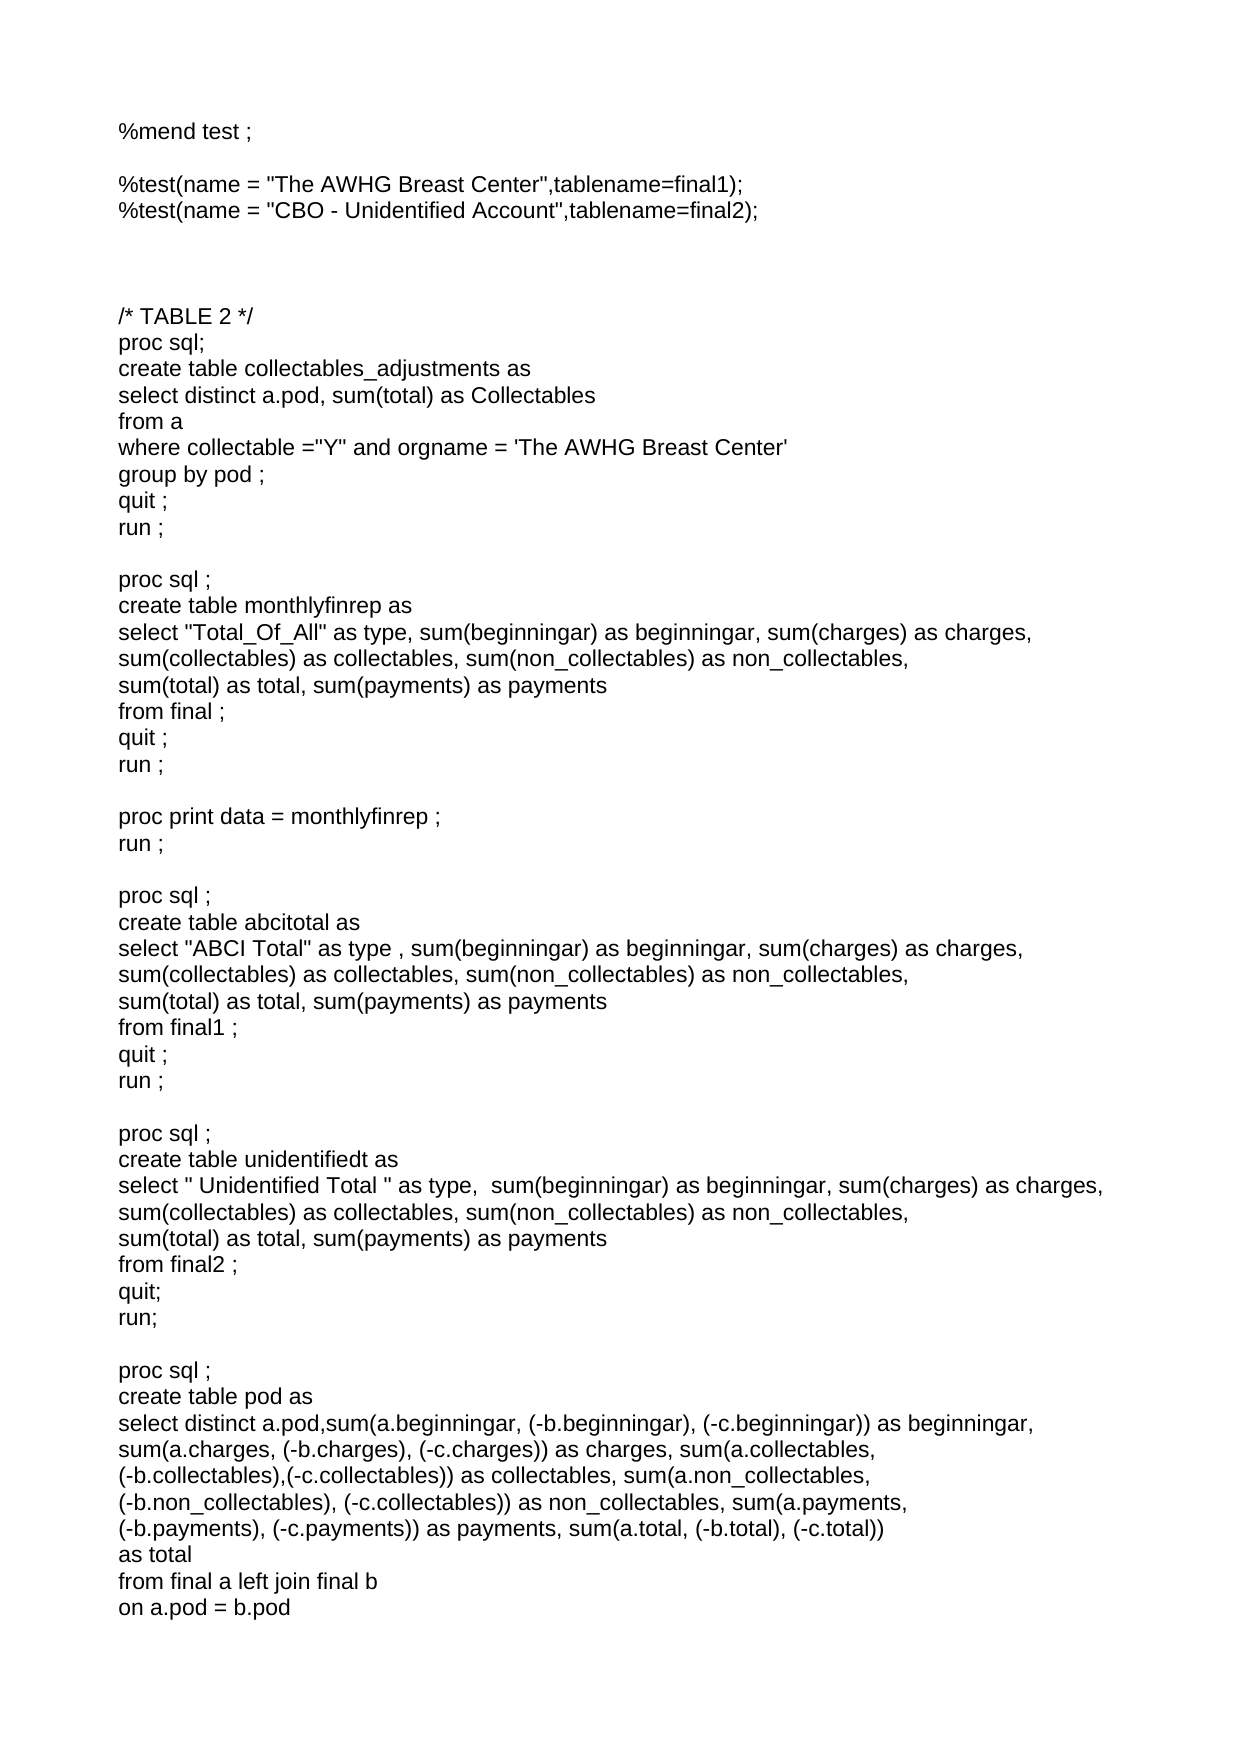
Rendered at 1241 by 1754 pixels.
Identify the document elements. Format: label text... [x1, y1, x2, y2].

text on a.pod = b.pod [118, 1594, 1122, 1620]
text %mend test ; [118, 118, 1122, 144]
text from final2 ; [118, 1251, 1122, 1278]
text quit ; [118, 724, 1122, 751]
text select "Total_Of_All" as type, sum(beginningar) as beginningar, sum(charges) as charges, [118, 619, 1122, 645]
text run ; [118, 1067, 1122, 1093]
text run ; [118, 513, 1122, 540]
text proc sql; [118, 329, 1122, 355]
text create table unidentifiedt as [118, 1146, 1122, 1172]
text from final1 ; [118, 1014, 1122, 1041]
text sum(a.charges, (-b.charges), (-c.charges)) as charges, sum(a.collectables, [118, 1436, 1122, 1462]
text where collectable ="Y" and orgname = 'The AWHG Breast Center' [118, 434, 1122, 461]
text create table collectables_adjustments as [118, 355, 1122, 382]
text select "ABCI Total" as type , sum(beginningar) as beginningar, sum(charges) as charges, [118, 935, 1122, 961]
text create table pod as [118, 1383, 1122, 1409]
text select distinct a.pod, sum(total) as Collectables [118, 382, 1122, 408]
text sum(total) as total, sum(payments) as payments [118, 1225, 1122, 1251]
text quit ; [118, 487, 1122, 513]
text (-b.payments), (-c.payments)) as payments, sum(a.total, (-b.total), (-c.total)) [118, 1515, 1122, 1541]
text (-b.collectables),(-c.collectables)) as collectables, sum(a.non_collectables, [118, 1462, 1122, 1488]
text sum(collectables) as collectables, sum(non_collectables) as non_collectables, [118, 1199, 1122, 1225]
text %test(name = "The AWHG Breast Center",tablename=final1); [118, 171, 1122, 197]
text select " Unidentified Total " as type, sum(beginningar) as beginningar, sum(charges) as charges, [118, 1172, 1122, 1199]
text select distinct a.pod,sum(a.beginningar, (-b.beginningar), (-c.beginningar)) as beginningar, [118, 1409, 1122, 1436]
text sum(total) as total, sum(payments) as payments [118, 988, 1122, 1014]
text proc sql ; [118, 566, 1122, 592]
text sum(total) as total, sum(payments) as payments [118, 672, 1122, 698]
text quit; [118, 1278, 1122, 1304]
text group by pod ; [118, 461, 1122, 487]
text (-b.non_collectables), (-c.collectables)) as non_collectables, sum(a.payments, [118, 1488, 1122, 1515]
text as total [118, 1541, 1122, 1568]
text run ; [118, 830, 1122, 856]
text create table abcitotal as [118, 909, 1122, 935]
text %test(name = "CBO - Unidentified Account",tablename=final2); [118, 197, 1122, 223]
text /* TABLE 2 */ [118, 303, 1122, 329]
text from final ; [118, 698, 1122, 724]
text from a [118, 408, 1122, 434]
text proc print data = monthlyfinrep ; [118, 803, 1122, 830]
text from final a left join final b [118, 1568, 1122, 1594]
text sum(collectables) as collectables, sum(non_collectables) as non_collectables, [118, 961, 1122, 988]
text run; [118, 1304, 1122, 1330]
text run ; [118, 751, 1122, 777]
text create table monthlyfinrep as [118, 592, 1122, 619]
text quit ; [118, 1041, 1122, 1067]
text proc sql ; [118, 882, 1122, 909]
text sum(collectables) as collectables, sum(non_collectables) as non_collectables, [118, 645, 1122, 672]
text proc sql ; [118, 1357, 1122, 1383]
text proc sql ; [118, 1119, 1122, 1146]
